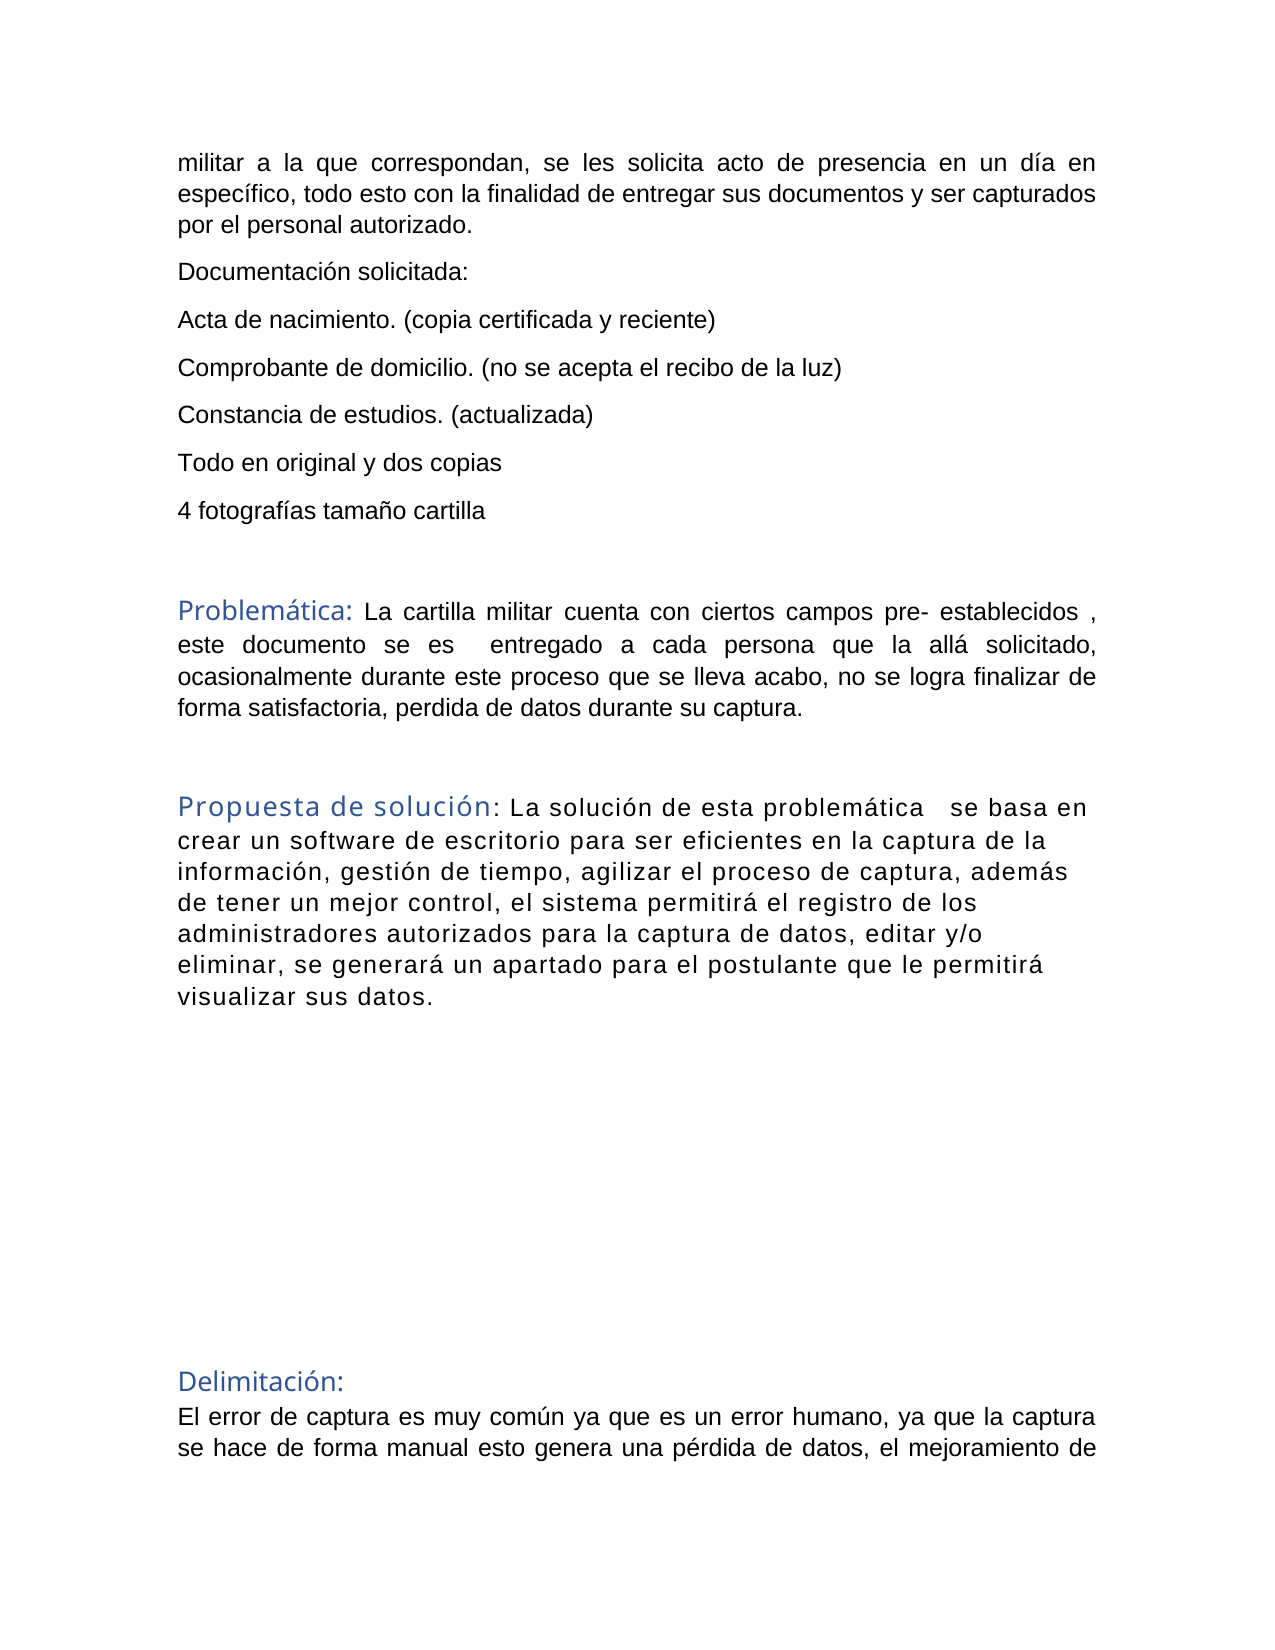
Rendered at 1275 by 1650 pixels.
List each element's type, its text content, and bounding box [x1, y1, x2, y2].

text Documentación solicitada: [177, 257, 1098, 286]
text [177, 148, 1098, 238]
text Constancia de estudios. (actualizada) [177, 401, 1098, 429]
subtitle Propuesta de solución: La solución de esta problemática se basa en crear un software de escritorio para ser eficientes en la captura de la información, gestión de tiempo, agilizar el proceso de captura, además de tener un mejor control, el sistema permitirá el registro de los administradores autorizados para la captura de datos, editar y/o eliminar, se generará un apartado para el postulante que le permitirá visualizar sus datos. [177, 787, 1098, 1010]
text Problemática: La cartilla militar cuenta con ciertos campos pre- establecidos , este documento se es entregado a cada persona que la allá solicitado, ocasionalmente durante este proceso que se lleva acabo, no se logra finalizar de forma satisfactoria, perdida de datos durante su captura. [177, 591, 1098, 721]
text Todo en original y dos copias [177, 448, 1098, 477]
text 4 fotografías tamaño cartilla [177, 496, 1098, 525]
text Comprobante de domicilio. (no se acepta el recibo de la luz) [177, 353, 1098, 382]
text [177, 1402, 1098, 1462]
text Acta de nacimiento. (copia certificada y reciente) [177, 305, 1098, 334]
subtitle Delimitación: [177, 1362, 1098, 1399]
